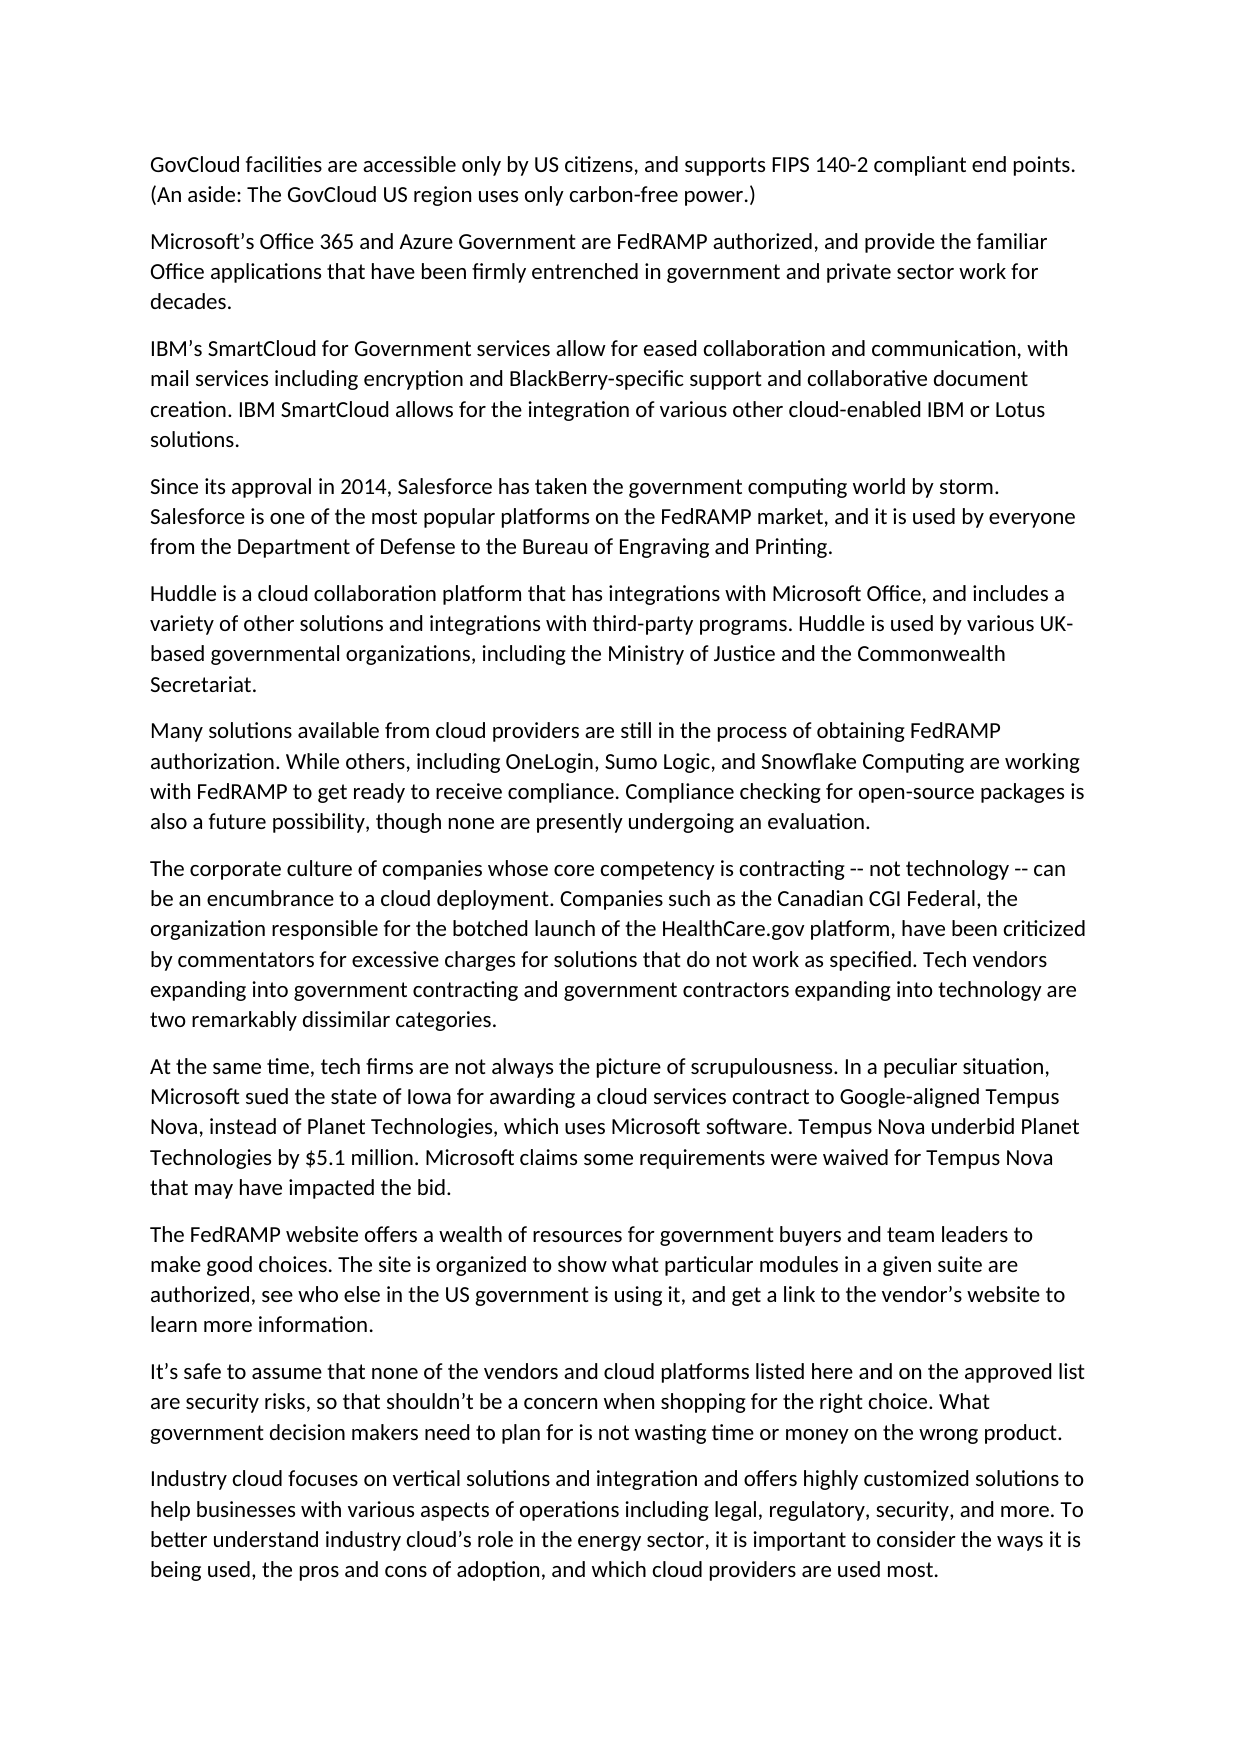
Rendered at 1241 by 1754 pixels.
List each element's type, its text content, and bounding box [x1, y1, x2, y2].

text The corporate culture of companies whose core competency is contracting -- not technology -- can be an encumbrance to a cloud deployment. Companies such as the Canadian CGI Federal, the organization responsible for the botched launch of the HealthCare.gov platform, have been criticized by commentators for excessive charges for solutions that do not work as specified. Tech vendors expanding into government contracting and government contractors expanding into technology are two remarkably dissimilar categories. [150, 854, 1090, 1033]
text It’s safe to assume that none of the vendors and cloud platforms listed here and on the approved list are security risks, so that shouldn’t be a concern when shopping for the right choice. What government decision makers need to plan for is not wasting time or money on the wrong product. [150, 1357, 1090, 1446]
text Huddle is a cloud collaboration platform that has integrations with Microsoft Office, and includes a variety of other solutions and integrations with third-party programs. Huddle is used by various UK-based governmental organizations, including the Ministry of Justice and the Commonwealth Secretariat. [150, 579, 1090, 698]
text The FedRAMP website offers a wealth of resources for government buyers and team leaders to make good choices. The site is organized to show what particular modules in a given suite are authorized, see who else in the US government is using it, and get a link to the vendor’s website to learn more information. [150, 1220, 1090, 1338]
text Industry cloud focuses on vertical solutions and integration and offers highly customized solutions to help businesses with various aspects of operations including legal, regulatory, security, and more. To better understand industry cloud’s role in the energy sector, it is important to consider the ways it is being used, the pros and cons of adoption, and which cloud providers are used most. [150, 1464, 1090, 1583]
text IBM’s SmartCloud for Government services allow for eased collaboration and communication, with mail services including encryption and BlackBerry-specific support and collaborative document creation. IBM SmartCloud allows for the integration of various other cloud-enabled IBM or Lotus solutions. [150, 334, 1090, 453]
text Many solutions available from cloud providers are still in the process of obtaining FedRAMP authorization. While others, including OneLogin, Sumo Logic, and Snowflake Computing are working with FedRAMP to get ready to receive compliance. Compliance checking for open-source packages is also a future possibility, though none are presently undergoing an evaluation. [150, 717, 1090, 835]
text Since its approval in 2014, Salesforce has taken the government computing world by storm. Salesforce is one of the most popular platforms on the FedRAMP market, and it is used by everyone from the Department of Defense to the Bureau of Engraving and Printing. [150, 472, 1090, 560]
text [150, 150, 1090, 208]
text At the same time, tech firms are not always the picture of scrupulousness. In a peculiar situation, Microsoft sued the state of Iowa for awarding a cloud services contract to Google-aligned Tempus Nova, instead of Planet Technologies, which uses Microsoft software. Tempus Nova underbid Planet Technologies by $5.1 million. Microsoft claims some requirements were waived for Tempus Nova that may have impacted the bid. [150, 1052, 1090, 1201]
text Microsoft’s Office 365 and Azure Government are FedRAMP authorized, and provide the familiar Office applications that have been firmly entrenched in government and private sector work for decades. [150, 227, 1090, 316]
